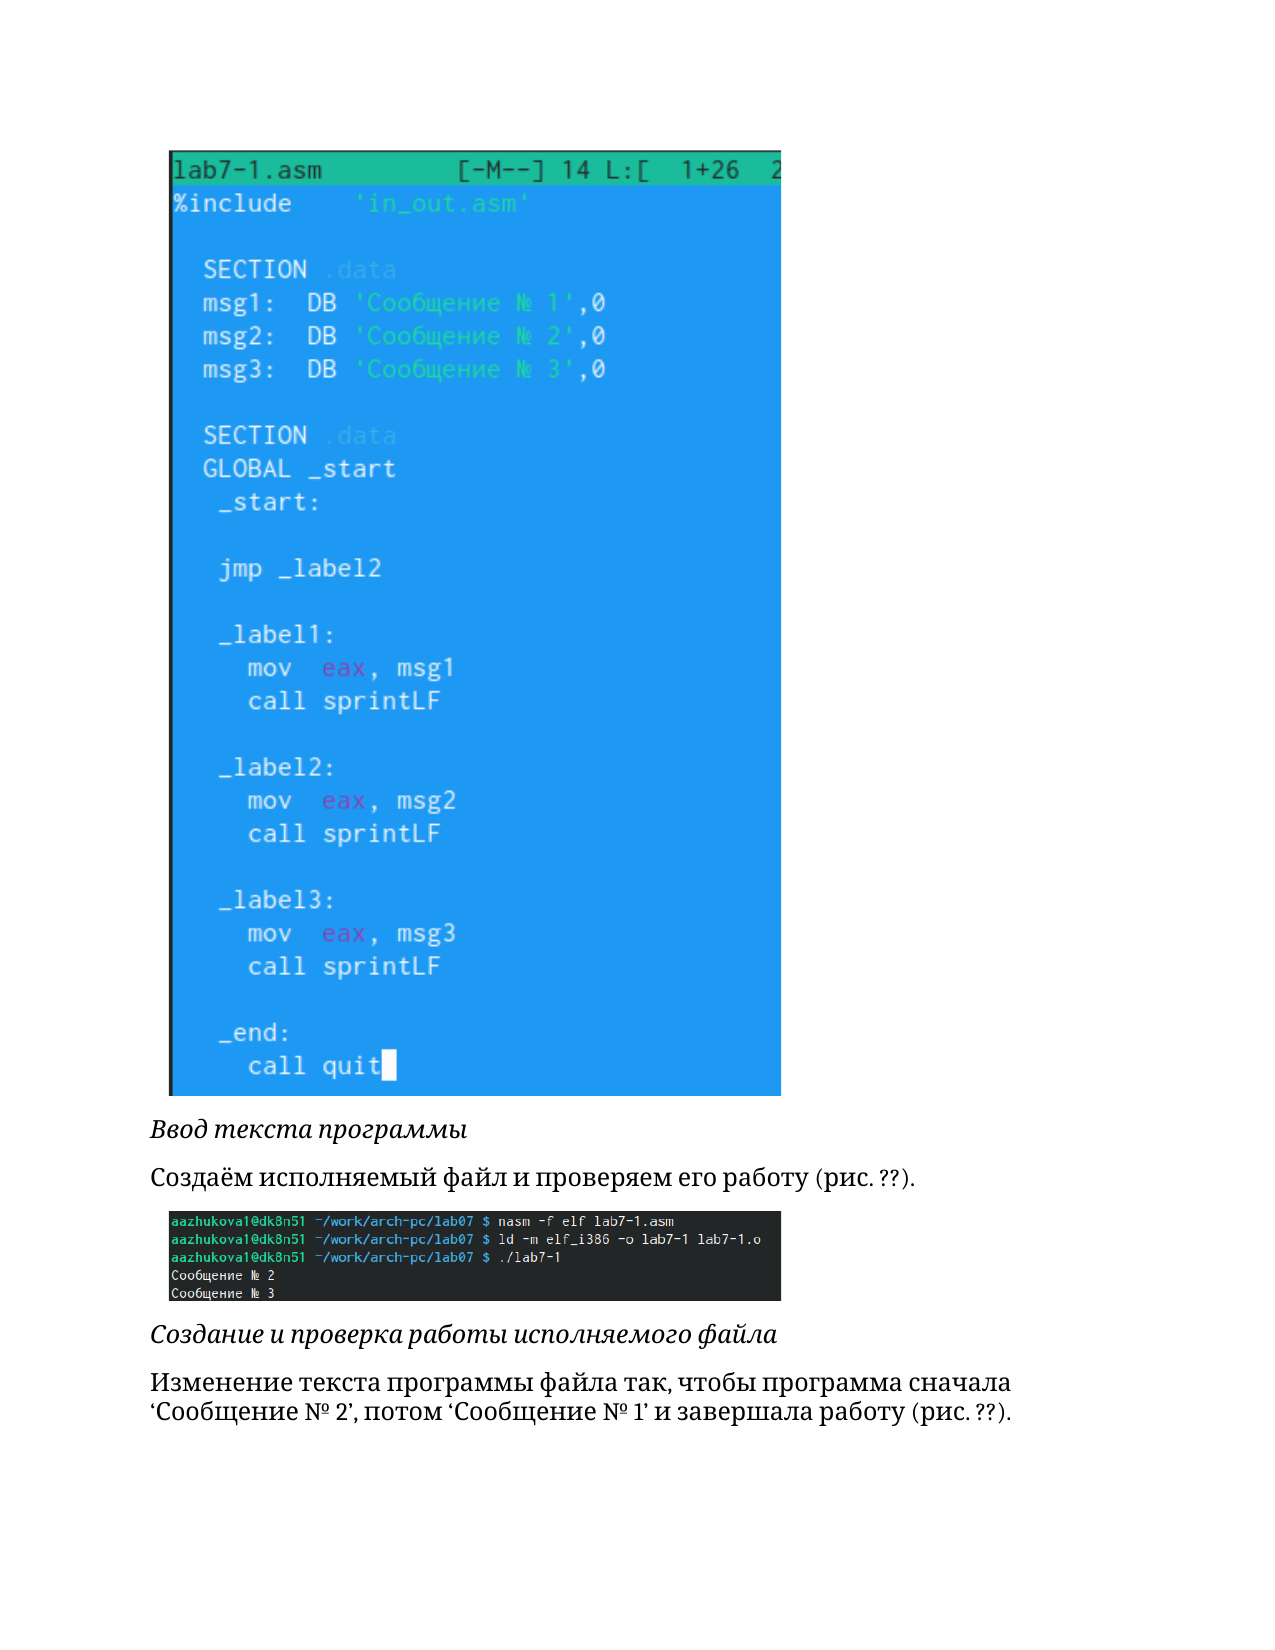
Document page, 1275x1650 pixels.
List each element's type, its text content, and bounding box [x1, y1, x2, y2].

text Создаём исполняемый файл и проверяем его работу (рис. ??). [150, 1163, 1125, 1192]
text Создание и проверка работы исполняемого файла [150, 1321, 1125, 1350]
picture [168, 1211, 782, 1301]
picture [168, 150, 782, 1096]
text Изменение текста программы файла так, чтобы программа сначала ‘Сообщение № 2’, потом ‘Сообщение № 1’ и завершала работу (рис. ??). [150, 1369, 1125, 1426]
text Ввод текста программы [150, 1116, 1125, 1145]
